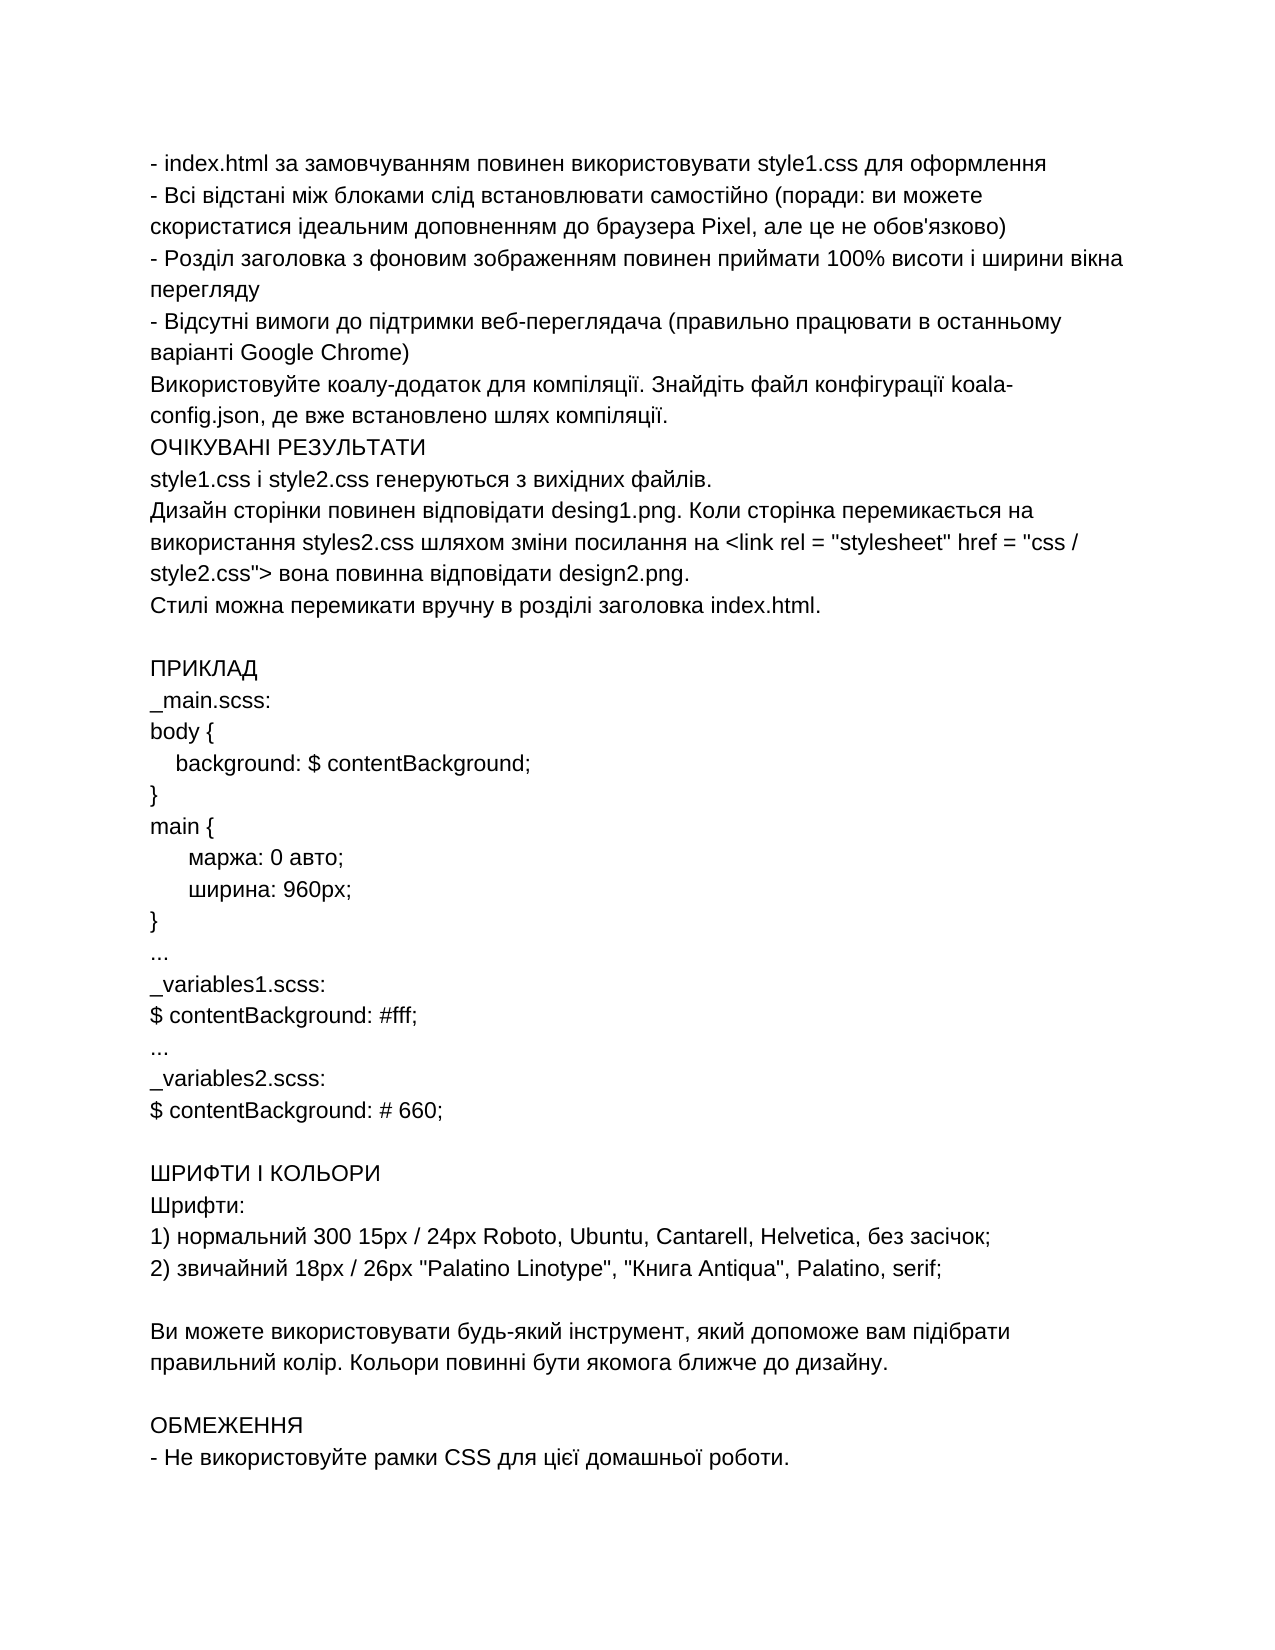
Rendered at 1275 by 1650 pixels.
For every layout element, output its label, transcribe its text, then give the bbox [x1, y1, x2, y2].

text - Всі відстані між блоками слід встановлювати самостійно (поради: ви можете скористатися ідеальним доповненням до браузера Pixel, але це не обов'язково) [150, 182, 1125, 239]
text _variables1.scss: [150, 971, 1125, 997]
text ширина: 960px; [150, 876, 1125, 902]
text 2) звичайний 18px / 26px "Palatino Linotype", "Книга Antiqua", Palatino, serif; [150, 1255, 1125, 1281]
text Використовуйте коалу-додаток для компіляції. Знайдіть файл конфігурації koala-config.json, де вже встановлено шлях компіляції. [150, 371, 1125, 429]
text - Розділ заголовка з фоновим зображенням повинен приймати 100% висоти і ширини вікна перегляду [150, 245, 1125, 303]
text ... [150, 1034, 1125, 1060]
text ОЧІКУВАНІ РЕЗУЛЬТАТИ [150, 434, 1125, 460]
text style1.css і style2.css генеруються з вихідних файлів. [150, 466, 1125, 492]
text Шрифти: [150, 1192, 1125, 1218]
text ШРИФТИ І КОЛЬОРИ [150, 1160, 1125, 1186]
text $ contentBackground: # 660; [150, 1097, 1125, 1123]
text background: $ contentBackground; [150, 750, 1125, 776]
text ОБМЕЖЕННЯ [150, 1412, 1125, 1439]
text _main.scss: [150, 687, 1125, 713]
text ПРИКЛАД [150, 655, 1125, 681]
text main { [150, 813, 1125, 839]
text - index.html за замовчуванням повинен використовувати style1.css для оформлення [150, 150, 1125, 176]
text $ contentBackground: #fff; [150, 1002, 1125, 1028]
text body { [150, 718, 1125, 744]
text Стилі можна перемикати вручну в розділі заголовка index.html. [150, 592, 1125, 618]
text ... [150, 939, 1125, 965]
text маржа: 0 авто; [150, 844, 1125, 871]
text - Не використовуйте рамки CSS для цієї домашньої роботи. [150, 1444, 1125, 1470]
text - Відсутні вимоги до підтримки веб-переглядача (правильно працювати в останньому варіанті Google Chrome) [150, 308, 1125, 366]
text } [150, 907, 1125, 934]
text _variables2.scss: [150, 1065, 1125, 1092]
text Ви можете використовувати будь-який інструмент, який допоможе вам підібрати правильний колір. Кольори повинні бути якомога ближче до дизайну. [150, 1318, 1125, 1376]
text Дизайн сторінки повинен відповідати desing1.png. Коли сторінка перемикається на використання styles2.css шляхом зміни посилання на <link rel = "stylesheet" href = "css / style2.css"> вона повинна відповідати design2.png. [150, 497, 1125, 587]
text } [150, 781, 1125, 808]
text 1) нормальний 300 15px / 24px Roboto, Ubuntu, Cantarell, Helvetica, без засічок; [150, 1223, 1125, 1249]
